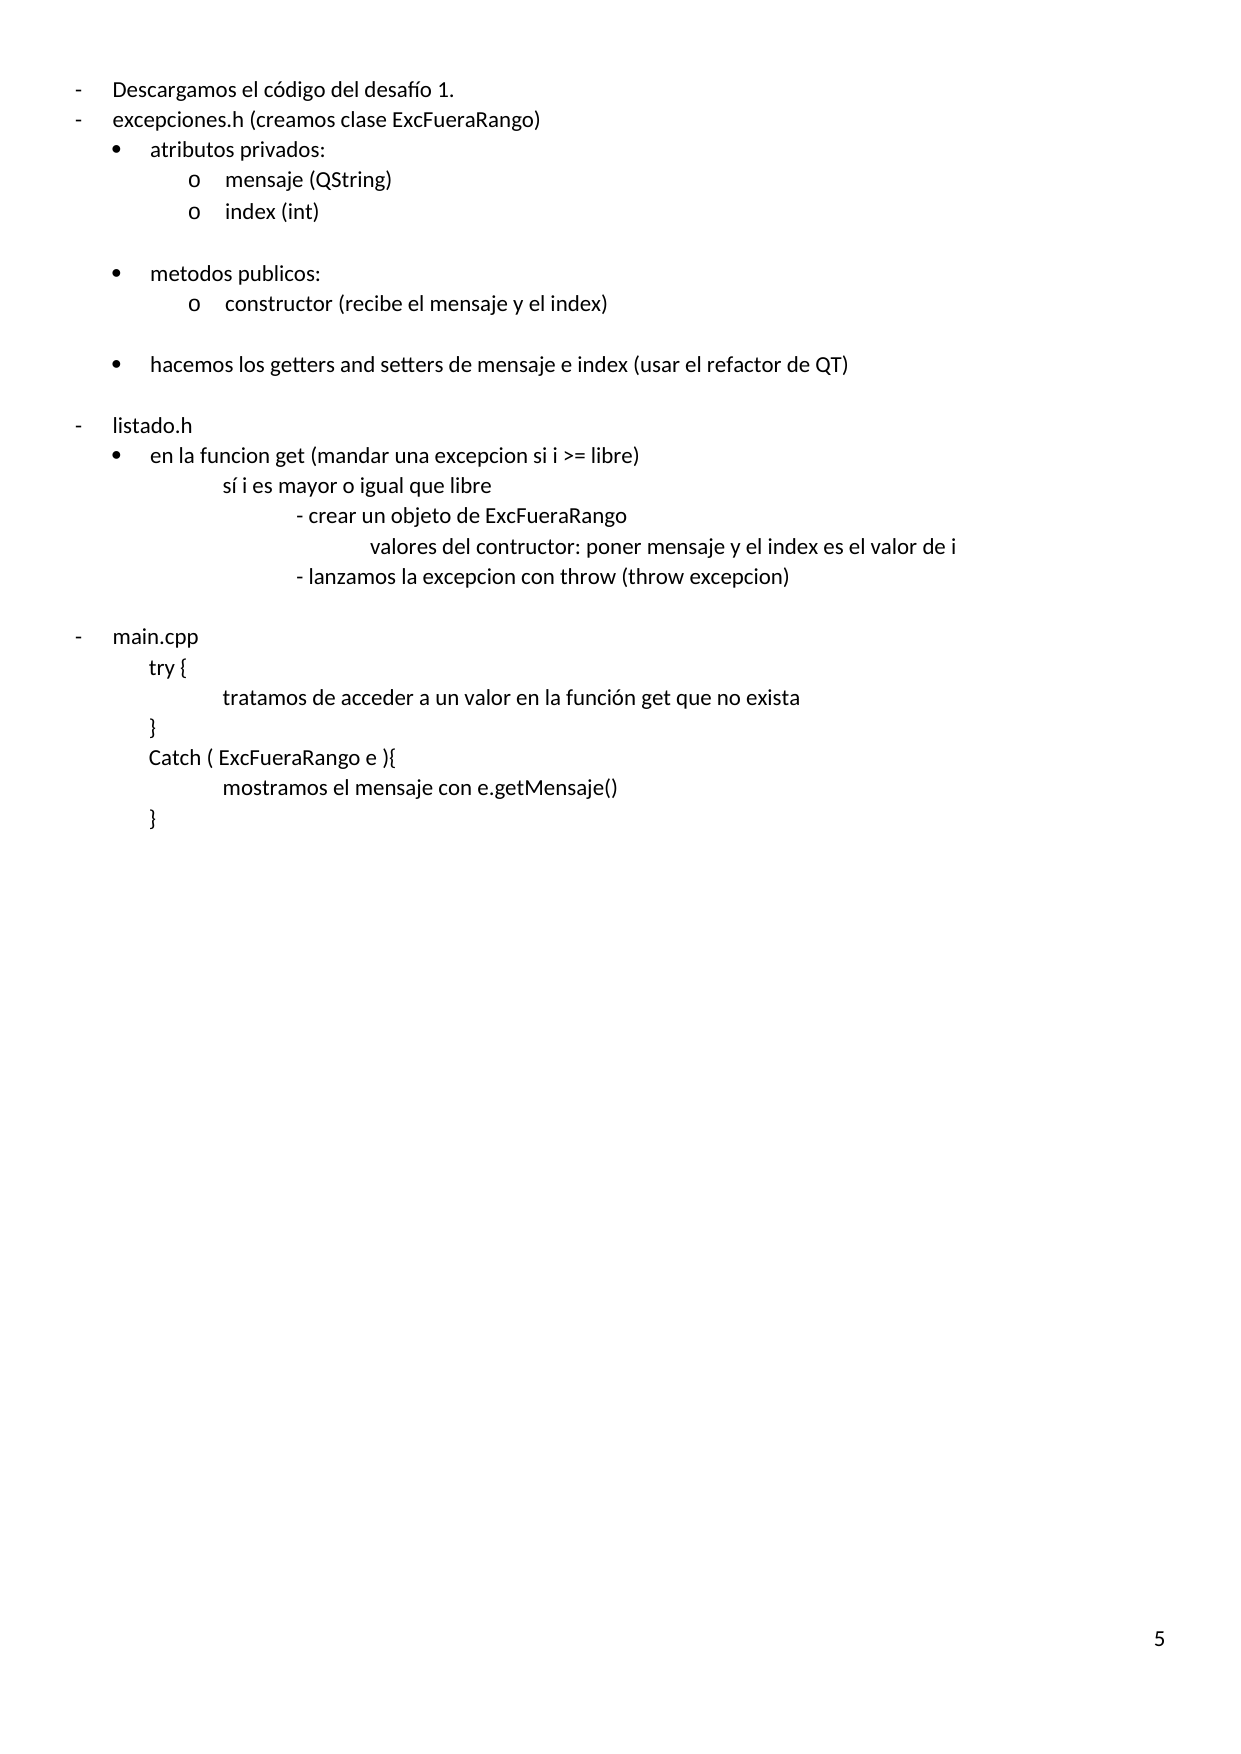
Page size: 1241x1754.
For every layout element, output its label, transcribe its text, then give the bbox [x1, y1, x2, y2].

list excepciones.h (creamos clase ExcFueraRango) [75, 105, 1165, 133]
text Catch ( ExcFueraRango e ){ [75, 743, 1165, 771]
text mostramos el mensaje con e.getMensaje() [75, 773, 1165, 802]
list index (int) [187, 197, 1165, 226]
text try { [75, 653, 1165, 681]
text } [75, 713, 1165, 741]
list atributos privados: [112, 135, 1165, 163]
list constructor (recibe el mensaje y el index) [187, 289, 1165, 318]
text valores del contructor: poner mensaje y el index es el valor de i [75, 532, 1165, 560]
text } [75, 804, 1165, 832]
text tratamos de acceder a un valor en la función get que no exista [75, 683, 1165, 711]
list listado.h [75, 411, 1165, 439]
list hacemos los getters and setters de mensaje e index (usar el refactor de QT) [112, 351, 1165, 379]
list mensaje (QString) [187, 166, 1165, 195]
text - lanzamos la excepcion con throw (throw excepcion) [75, 562, 1165, 590]
list Descargamos el código del desafío 1. [75, 75, 1165, 103]
text sí i es mayor o igual que libre [75, 471, 1165, 499]
list main.cpp [75, 622, 1165, 651]
list metodos publicos: [112, 259, 1165, 287]
text - crear un objeto de ExcFueraRango [75, 502, 1165, 530]
list en la funcion get (mandar una excepcion si i >= libre) [112, 441, 1165, 469]
